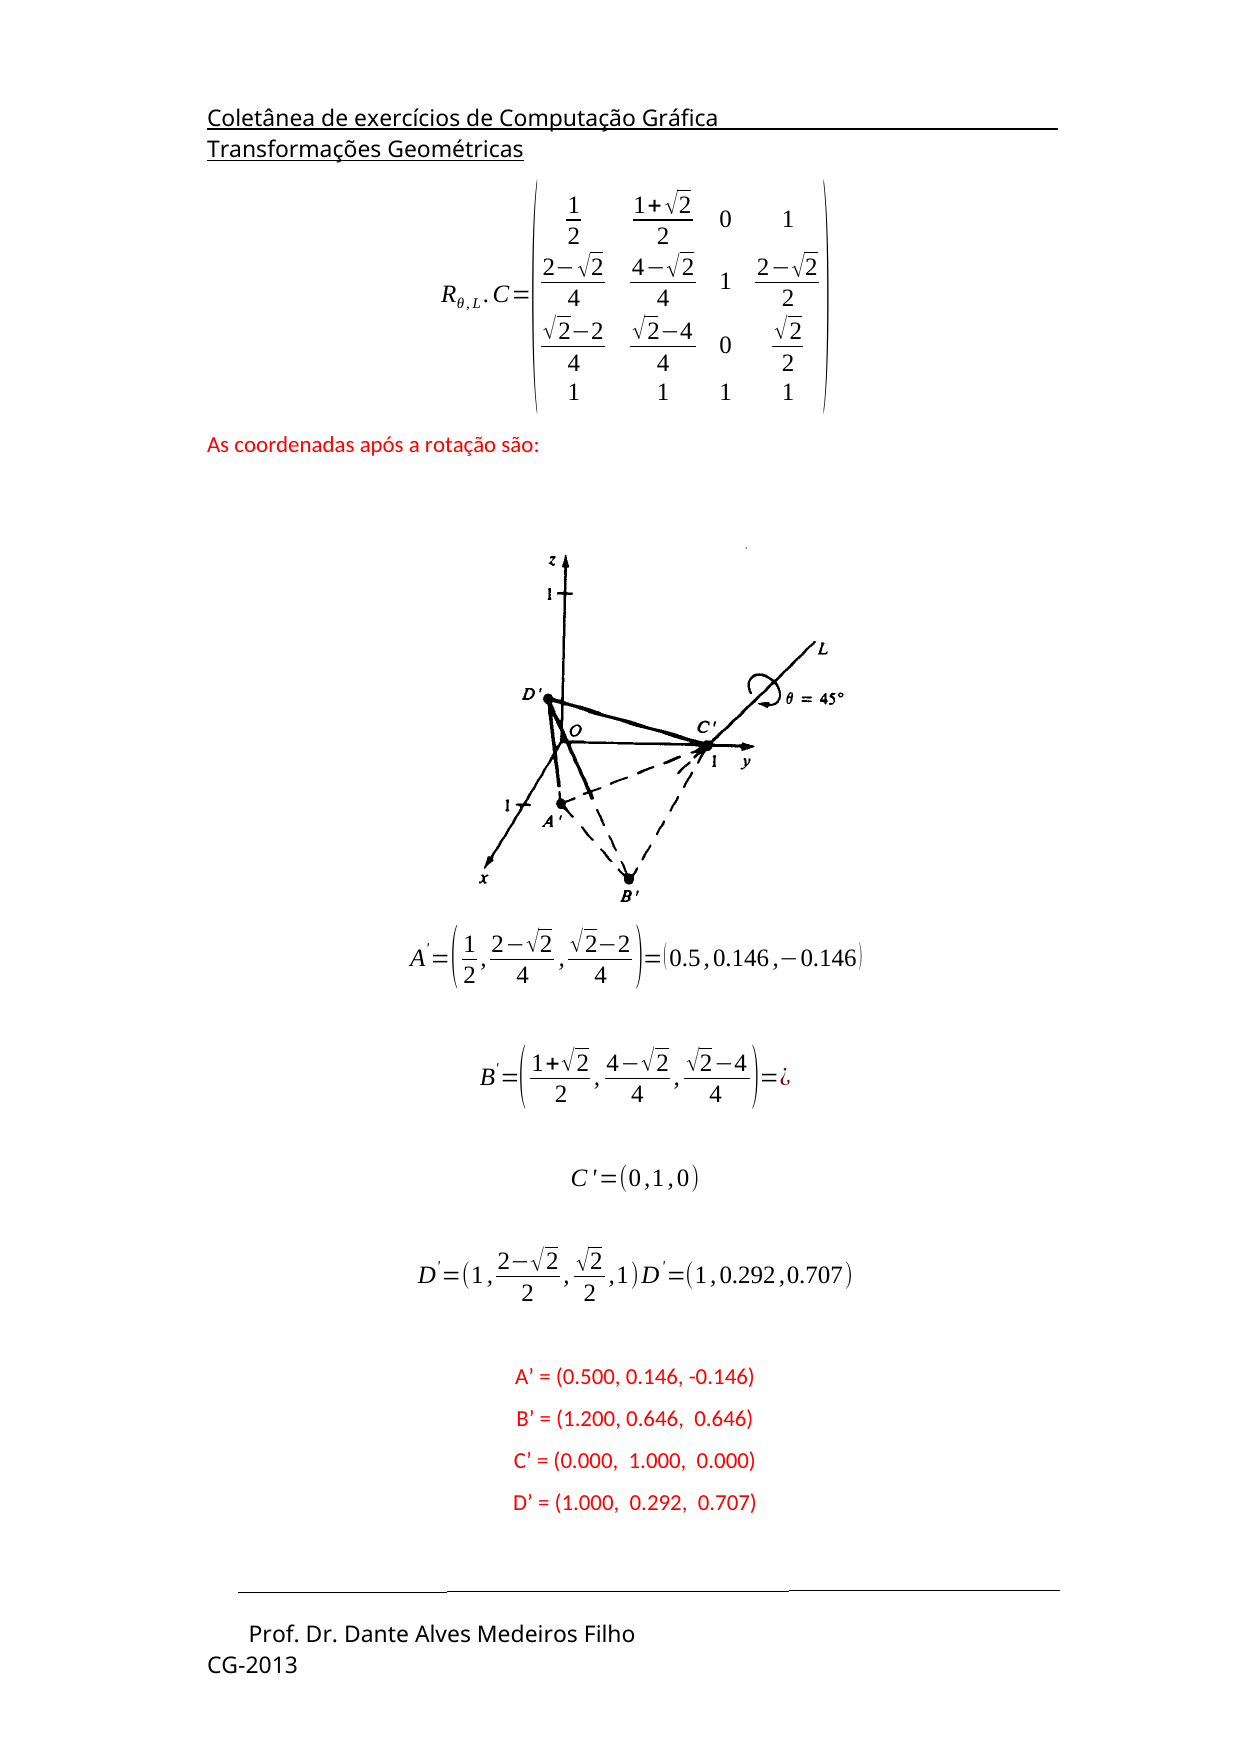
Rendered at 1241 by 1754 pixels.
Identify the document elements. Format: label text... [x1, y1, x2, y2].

text As coordenadas após a rotação são: [207, 430, 1063, 458]
text B’ = (1.200, 0.646, 0.646) [207, 1404, 1063, 1432]
text D’ = (1.000, 0.292, 0.707) [207, 1488, 1063, 1516]
picture [398, 514, 872, 911]
text A’ = (0.500, 0.146, -0.146) [207, 1362, 1063, 1390]
text C’ = (0.000, 1.000, 0.000) [207, 1446, 1063, 1474]
